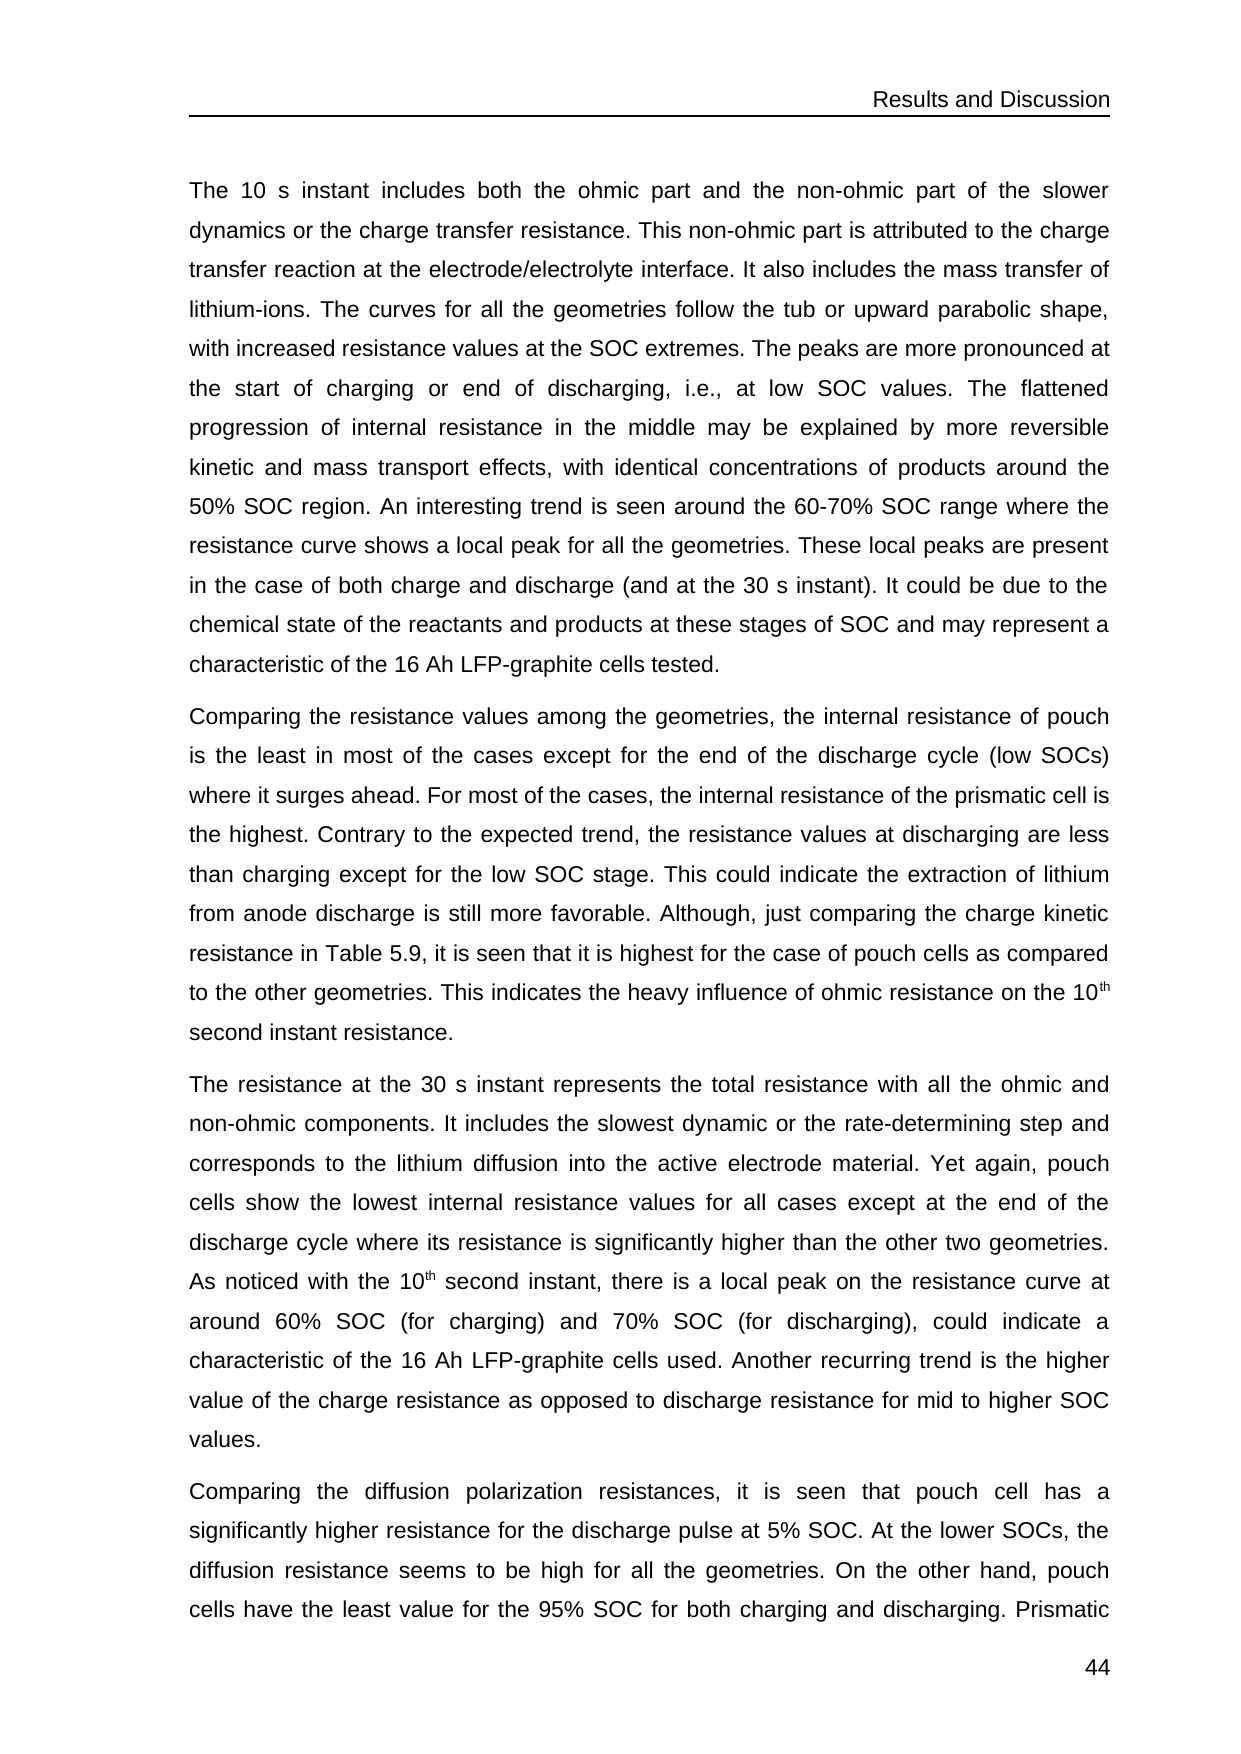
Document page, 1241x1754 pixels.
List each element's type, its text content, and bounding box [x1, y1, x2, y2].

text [189, 1478, 1110, 1623]
text The 10 s instant includes both the ohmic part and the non-ohmic part of the slower dynamics or the charge transfer resistance. This non-ohmic part is attributed to the charge transfer reaction at the electrode/electrolyte interface. It also includes the mass transfer of lithium-ions. The curves for all the geometries follow the tub or upward parabolic shape, with increased resistance values at the SOC extremes. The peaks are more pronounced at the start of charging or end of discharging, i.e., at low SOC values. The flattened progression of internal resistance in the middle may be explained by more reversible kinetic and mass transport effects, with identical concentrations of products around the 50% SOC region. An interesting trend is seen around the 60-70% SOC range where the resistance curve shows a local peak for all the geometries. These local peaks are present in the case of both charge and discharge (and at the 30 s instant). It could be due to the chemical state of the reactants and products at these stages of SOC and may represent a characteristic of the 16 Ah LFP-graphite cells tested. [189, 177, 1110, 677]
text The resistance at the 30 s instant represents the total resistance with all the ohmic and non-ohmic components. It includes the slowest dynamic or the rate-determining step and corresponds to the lithium diffusion into the active electrode material. Yet again, pouch cells show the lowest internal resistance values for all cases except at the end of the discharge cycle where its resistance is significantly higher than the other two geometries. As noticed with the 10th second instant, there is a local peak on the resistance curve at around 60% SOC (for charging) and 70% SOC (for discharging), could indicate a characteristic of the 16 Ah LFP-graphite cells used. Another recurring trend is the higher value of the charge resistance as opposed to discharge resistance for mid to higher SOC values. [189, 1071, 1110, 1452]
